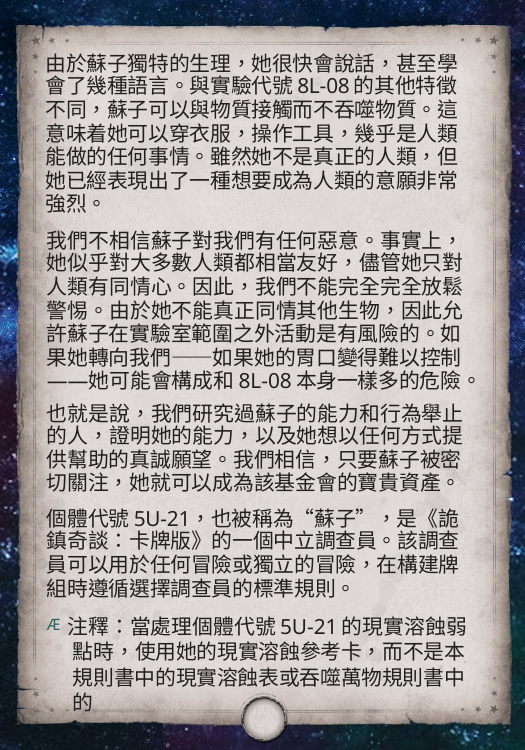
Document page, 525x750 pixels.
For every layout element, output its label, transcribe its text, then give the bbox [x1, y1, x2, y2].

text 個體代號5U-21，也被稱為“蘇子”，是《詭鎮奇談：卡牌版》的一個中立調查員。該調查員可以用於任何冒險或獨立的冒險，在構建牌組時遵循選擇調查員的標準規則。 [47, 508, 474, 602]
text Æ 注釋：當處理個體代號5U-21的現實溶蝕弱點時，使用她的現實溶蝕參考卡，而不是本規則書中的現實溶蝕表或吞噬萬物規則書中的 [47, 614, 479, 717]
picture [0, 0, 525, 750]
text 。 [73, 717, 504, 738]
text 也就是說，我們研究過蘇子的能力和行為舉止的人，證明她的能力，以及她想以任何方式提供幫助的真誠願望。我們相信，只要蘇子被密切關注，她就可以成為該基金會的寶貴資產。 [47, 402, 463, 497]
text 由於蘇子獨特的生理，她很快會說話，甚至學會了幾種語言。與實驗代號8L-08的其他特徵不同，蘇子可以與物質接觸而不吞噬物質。這意味着她可以穿衣服，操作工具，幾乎是人類能做的任何事情。雖然她不是真正的人類，但她已經表現出了一種想要成為人類的意願非常強烈。 [45, 52, 472, 218]
text ——她可能會構成和8L-08本身一樣多的危險。 [47, 371, 504, 393]
text 我們不相信蘇子對我們有任何惡意。事實上，她似乎對大多數人類都相當友好，儘管她只對人類有同情心。因此，我們不能完全完全放鬆警惕。由於她不能真正同情其他生物，因此允許蘇子在實驗室範圍之外活動是有風險的。如果她轉向我們——如果她的胃口變得難以控制 [47, 229, 463, 371]
